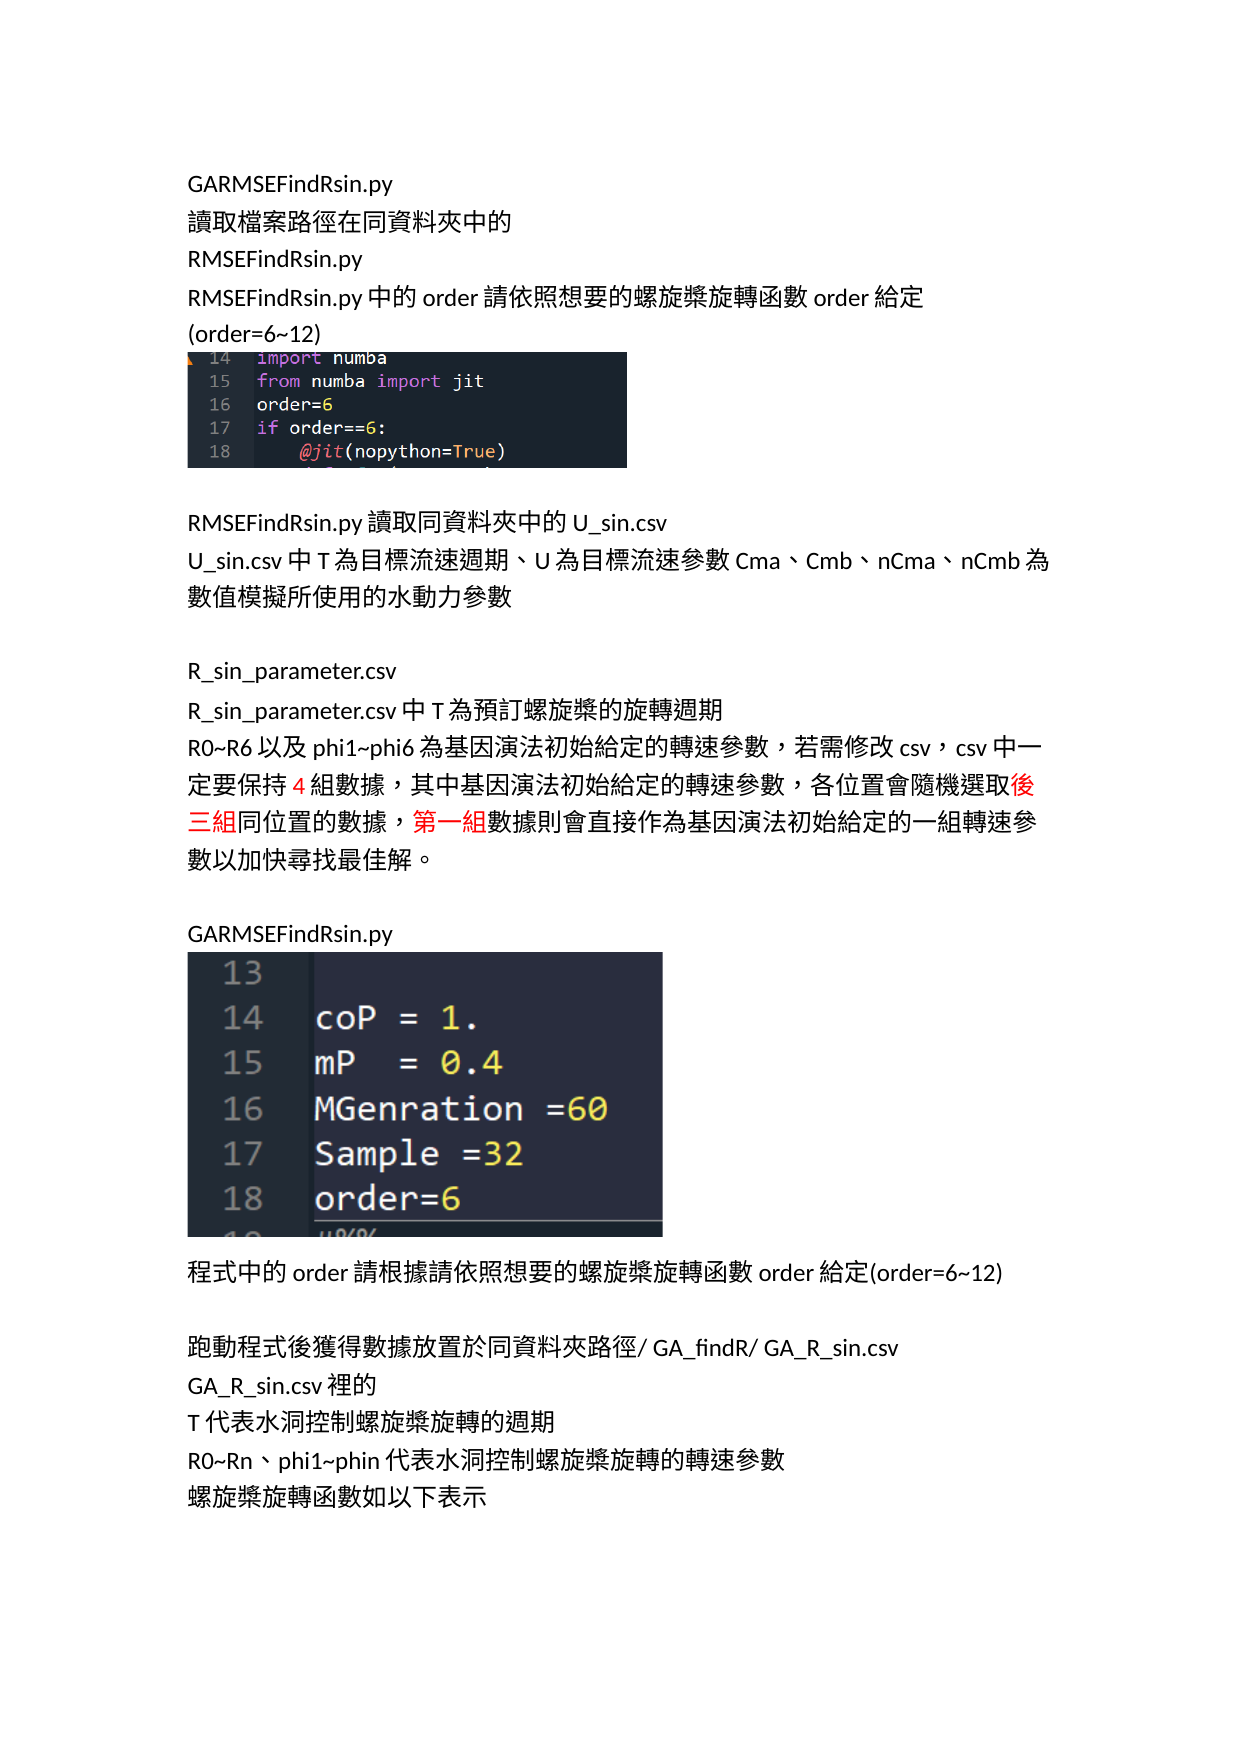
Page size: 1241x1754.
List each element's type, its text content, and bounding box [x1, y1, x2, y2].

text GA_R_sin.csv裡的 [187, 1364, 1053, 1402]
text RMSEFindRsin.py讀取同資料夾中的U_sin.csv [187, 502, 1053, 539]
text 跑動程式後獲得數據放置於同資料夾路徑/ GA_findR/ GA_R_sin.csv [187, 1327, 1053, 1364]
picture [187, 352, 627, 468]
text R_sin_parameter.csv [187, 652, 1053, 689]
picture [187, 952, 663, 1237]
text GARMSEFindRsin.py [187, 164, 1053, 202]
text 程式中的order請根據請依照想要的螺旋槳旋轉函數order給定(order=6~12) [187, 1252, 1053, 1289]
text RMSEFindRsin.py中的order請依照想要的螺旋槳旋轉函數order給定(order=6~12) [187, 277, 1053, 352]
text RMSEFindRsin.py [187, 239, 1053, 277]
text 螺旋槳旋轉函數如以下表示 [187, 1477, 1053, 1514]
text R0~R6以及phi1~phi6為基因演法初始給定的轉速參數，若需修改csv，csv中一定要保持4組數據，其中基因演法初始給定的轉速參數，各位置會隨機選取後三組同位置的數據，第一組數據則會直接作為基因演法初始給定的一組轉速參數以加快尋找最佳解。 [187, 727, 1053, 877]
text R0~Rn、phi1~phin代表水洞控制螺旋槳旋轉的轉速參數 [187, 1439, 1053, 1477]
text U_sin.csv中T為目標流速週期、U為目標流速參數Cma、Cmb、nCma、nCmb為數值模擬所使用的水動力參數 [187, 539, 1053, 614]
text 讀取檔案路徑在同資料夾中的 [187, 202, 1053, 239]
text GARMSEFindRsin.py [187, 914, 1053, 952]
text T代表水洞控制螺旋槳旋轉的週期 [187, 1402, 1053, 1439]
text R_sin_parameter.csv中T為預訂螺旋槳的旋轉週期 [187, 689, 1053, 727]
